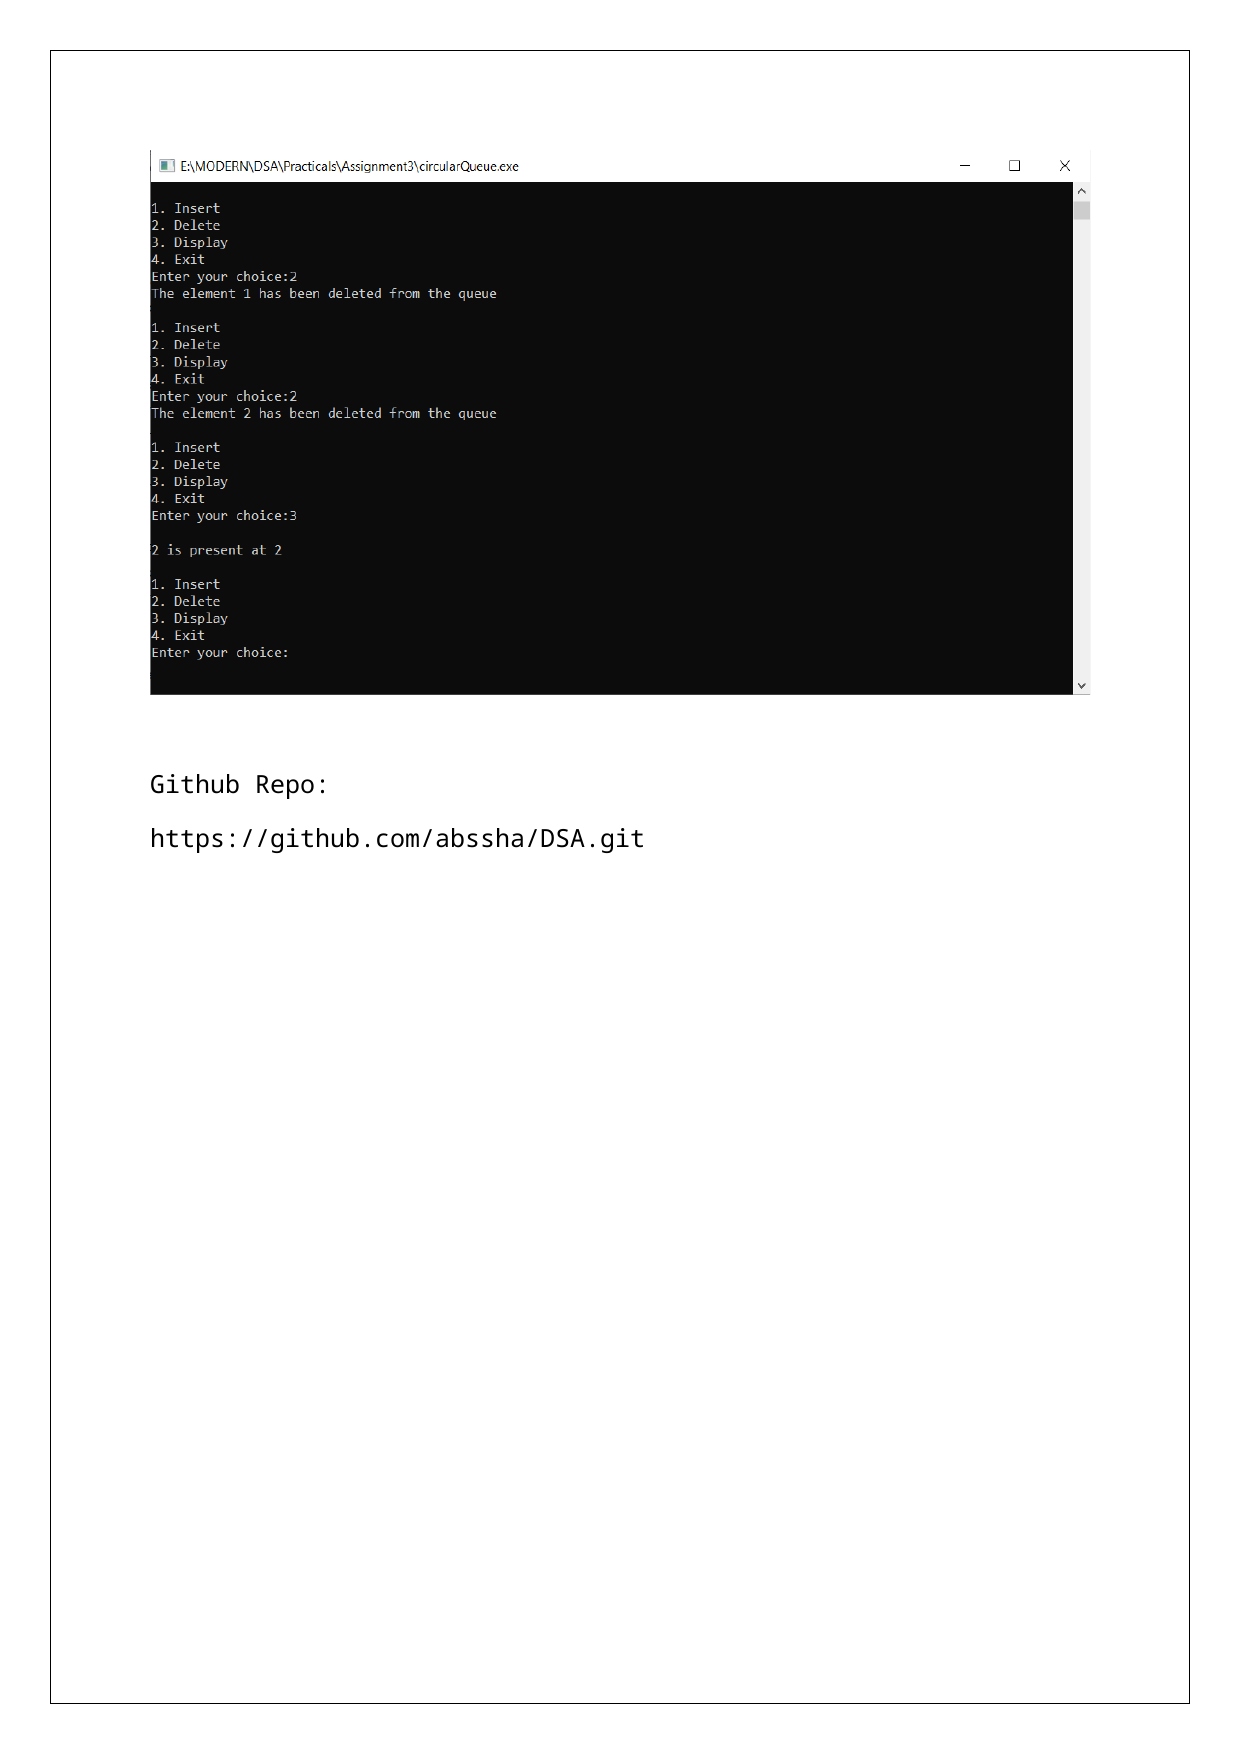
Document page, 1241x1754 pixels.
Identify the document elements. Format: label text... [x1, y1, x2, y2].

text https://github.com/abssha/DSA.git [150, 820, 1090, 854]
picture [150, 150, 1091, 695]
text Github Repo: [150, 767, 1090, 801]
